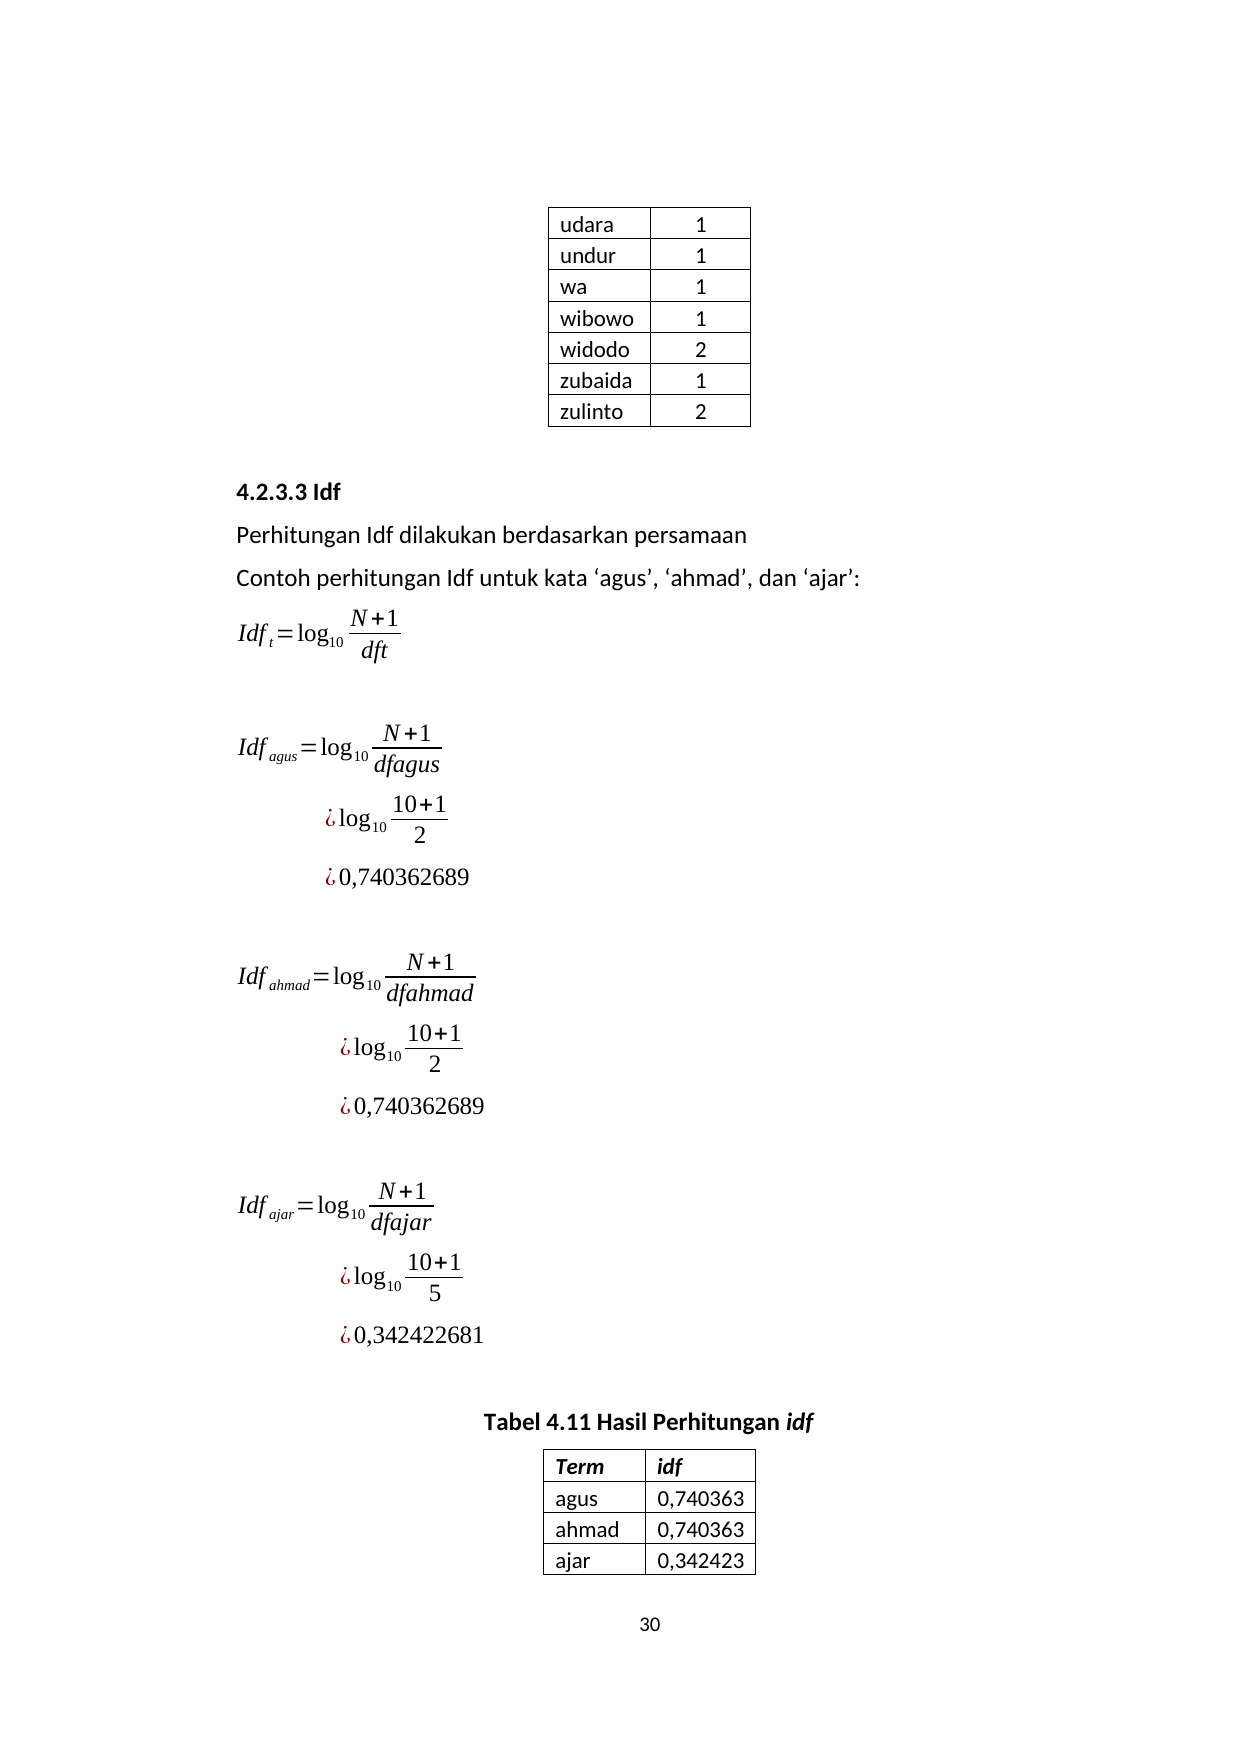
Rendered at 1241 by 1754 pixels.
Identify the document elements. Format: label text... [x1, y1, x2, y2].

table_cell 1 [651, 302, 750, 332]
table_cell wibowo [549, 302, 650, 332]
table_cell 2 [651, 333, 750, 363]
table_header idf [646, 1450, 755, 1481]
table_cell zubaida [549, 364, 650, 394]
table_cell 1 [651, 208, 750, 238]
table_cell 1 [651, 270, 750, 301]
table_cell undur [549, 239, 650, 269]
table_cell udara [549, 208, 650, 238]
table_cell 1 [651, 239, 750, 269]
table_cell ahmad [544, 1513, 645, 1543]
table_cell 0,740363 [646, 1482, 755, 1512]
table_cell 2 [651, 395, 750, 426]
table_cell ajar [544, 1544, 645, 1574]
text Perhitungan Idf dilakukan berdasarkan persamaan [236, 519, 1063, 549]
text Contoh perhitungan Idf untuk kata ‘agus’, ‘ahmad’, dan ‘ajar’: [236, 562, 1063, 592]
table_cell agus [544, 1482, 645, 1512]
table_cell wa [549, 270, 650, 301]
table_cell widodo [549, 333, 650, 363]
table_cell zulinto [549, 395, 650, 426]
table_cell 0,740363 [646, 1513, 755, 1543]
table_cell 1 [651, 364, 750, 394]
subtitle Idf [236, 476, 1063, 506]
table_header Term [544, 1450, 645, 1481]
table_cell 0,342423 [646, 1544, 755, 1574]
